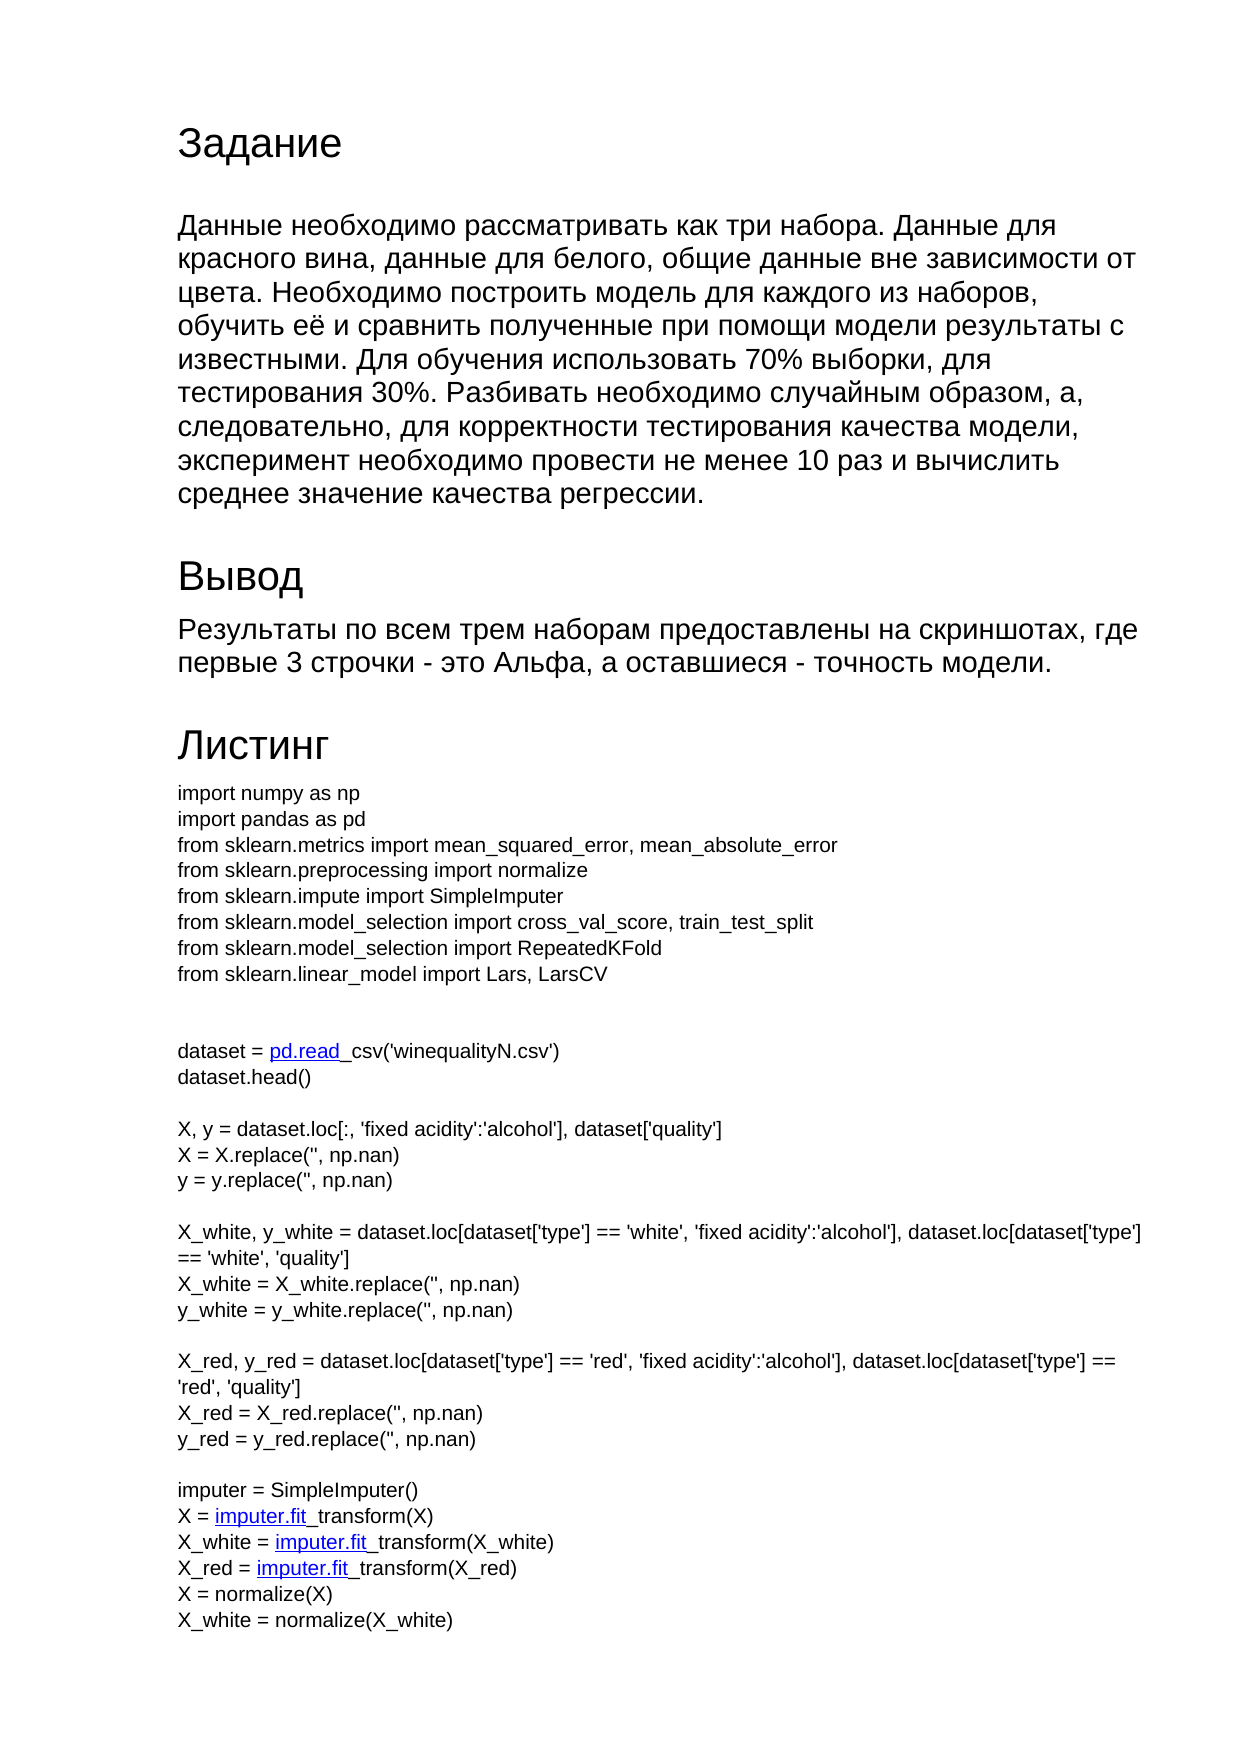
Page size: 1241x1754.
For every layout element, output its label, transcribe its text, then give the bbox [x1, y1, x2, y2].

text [177, 781, 1152, 1631]
text Результаты по всем трем наборам предоставлены на скриншотах, где первые 3 строчки - это Альфа, а оставшиеся - точность модели. [177, 612, 1152, 679]
text Задание [177, 118, 1152, 166]
text Вывод [177, 551, 1152, 599]
text Данные необходимо рассматривать как три набора. Данные для красного вина, данные для белого, общие данные вне зависимости от цвета. Необходимо построить модель для каждого из наборов, обучить её и сравнить полученные при помощи модели результаты с известными. Для обучения использовать 70% выборки, для тестирования 30%. Разбивать необходимо случайным образом, а, следовательно, для корректности тестирования качества модели, эксперимент необходимо провести не менее 10 раз и вычислить среднее значение качества регрессии. [177, 208, 1152, 509]
text Листинг [177, 720, 1152, 768]
